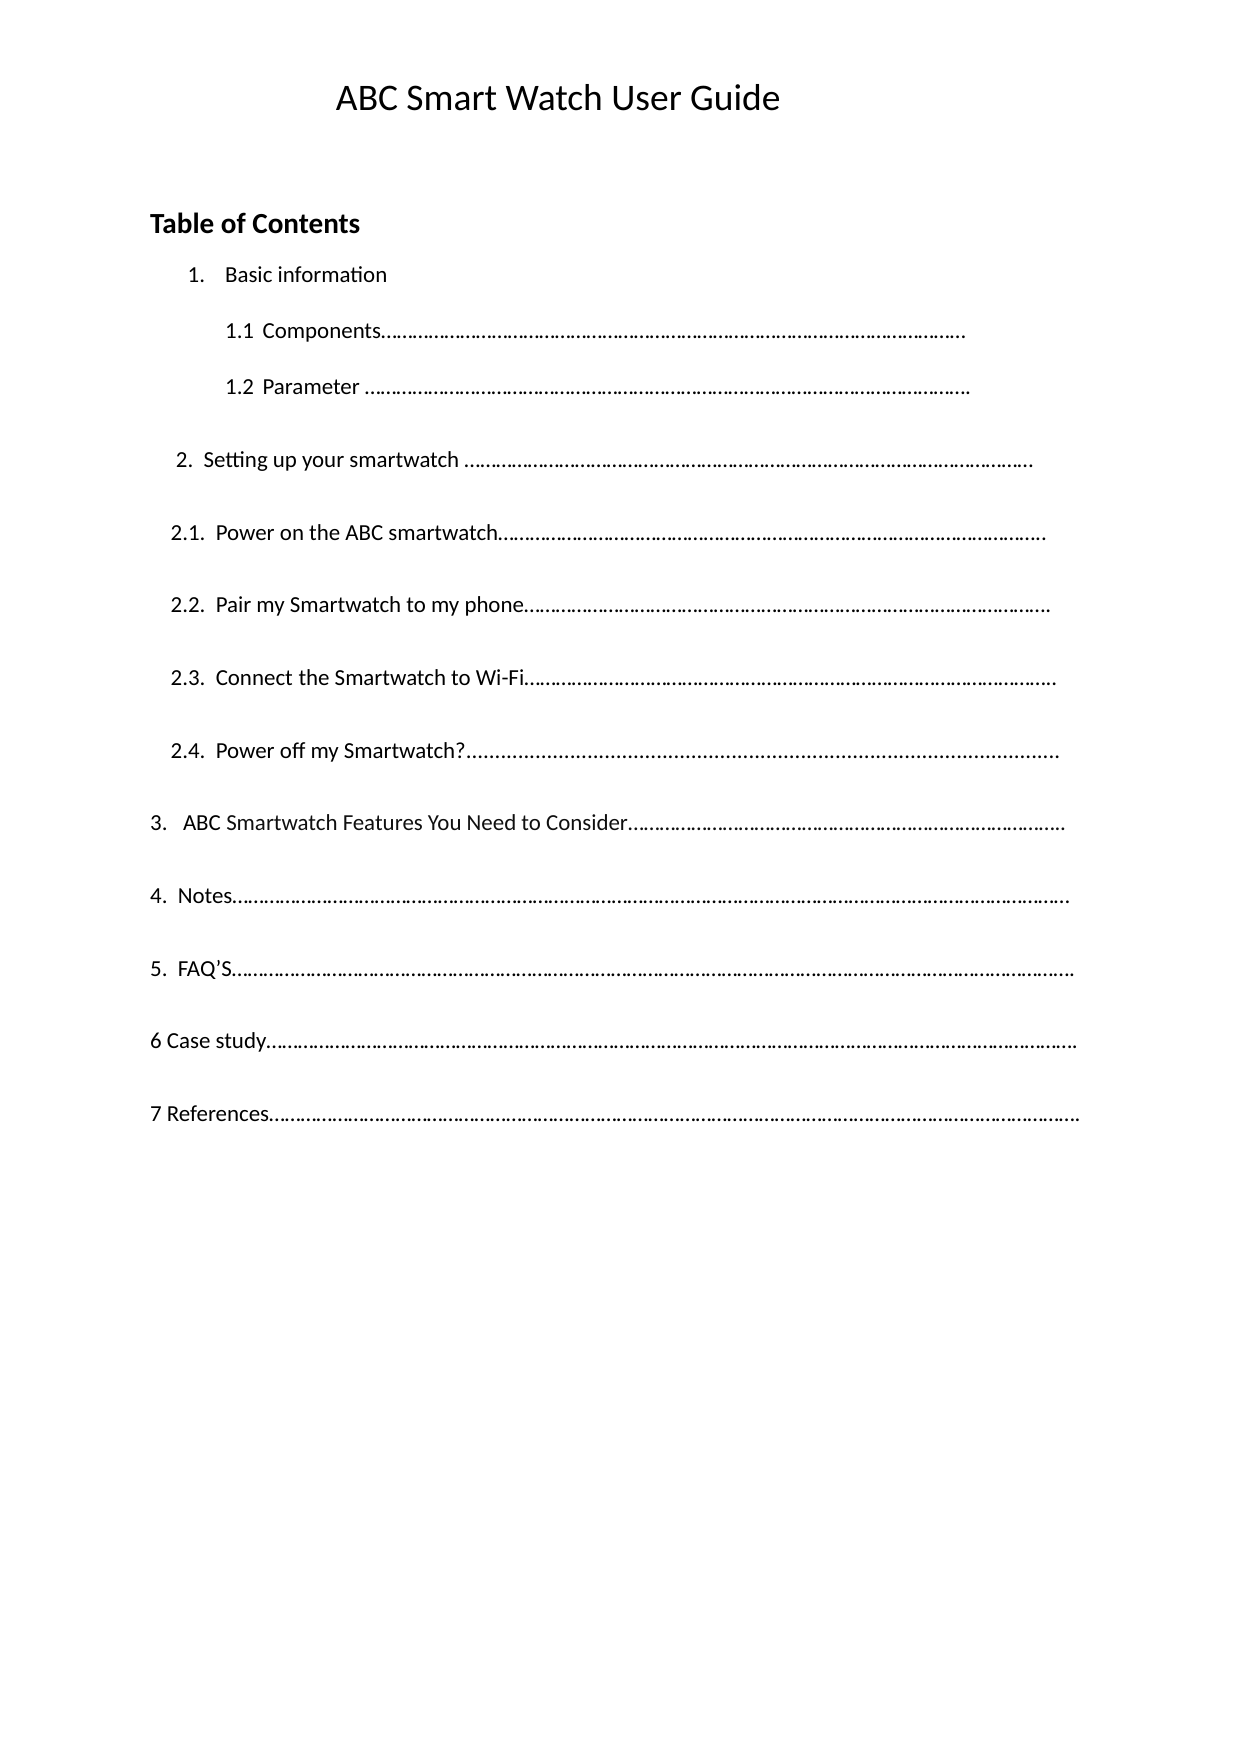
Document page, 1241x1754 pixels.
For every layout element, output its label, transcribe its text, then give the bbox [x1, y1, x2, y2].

text 6 Case study………………………………………………………………………………………………………………………………………. [150, 1027, 1090, 1055]
text 2. Setting up your smartwatch ……………………………………………………………………………………………… [150, 445, 1090, 473]
text 2.1. Power on the ABC smartwatch………………………………………………………………………………………….. [150, 518, 1090, 546]
list Components………………………………………………………………………………………………… [225, 316, 1090, 344]
text Table of Contents [150, 205, 1090, 241]
list Basic information [187, 260, 1090, 288]
text 2.2. Pair my Smartwatch to my phone………………………………………………………………………………………. [150, 590, 1090, 618]
text 7 References………………………………………………………………………………………………………………………………………. [150, 1099, 1090, 1127]
text 3. ABC Smartwatch Features You Need to Consider……………………………………………………………………….. [150, 808, 1090, 837]
text 2.3. Connect the Smartwatch to Wi-Fi……………………………………………………………………………………….. [150, 663, 1090, 691]
text 5. FAQ’S……………………………………………………………………………………………………………………………………………. [150, 954, 1090, 982]
list Parameter ……………………………………………………………………………………………………. [225, 372, 1090, 400]
text 4. Notes…………………………………………………………………………………………………………………………………………… [150, 881, 1090, 909]
text 2.4. Power off my Smartwatch?....................................................................................................... [150, 736, 1090, 764]
